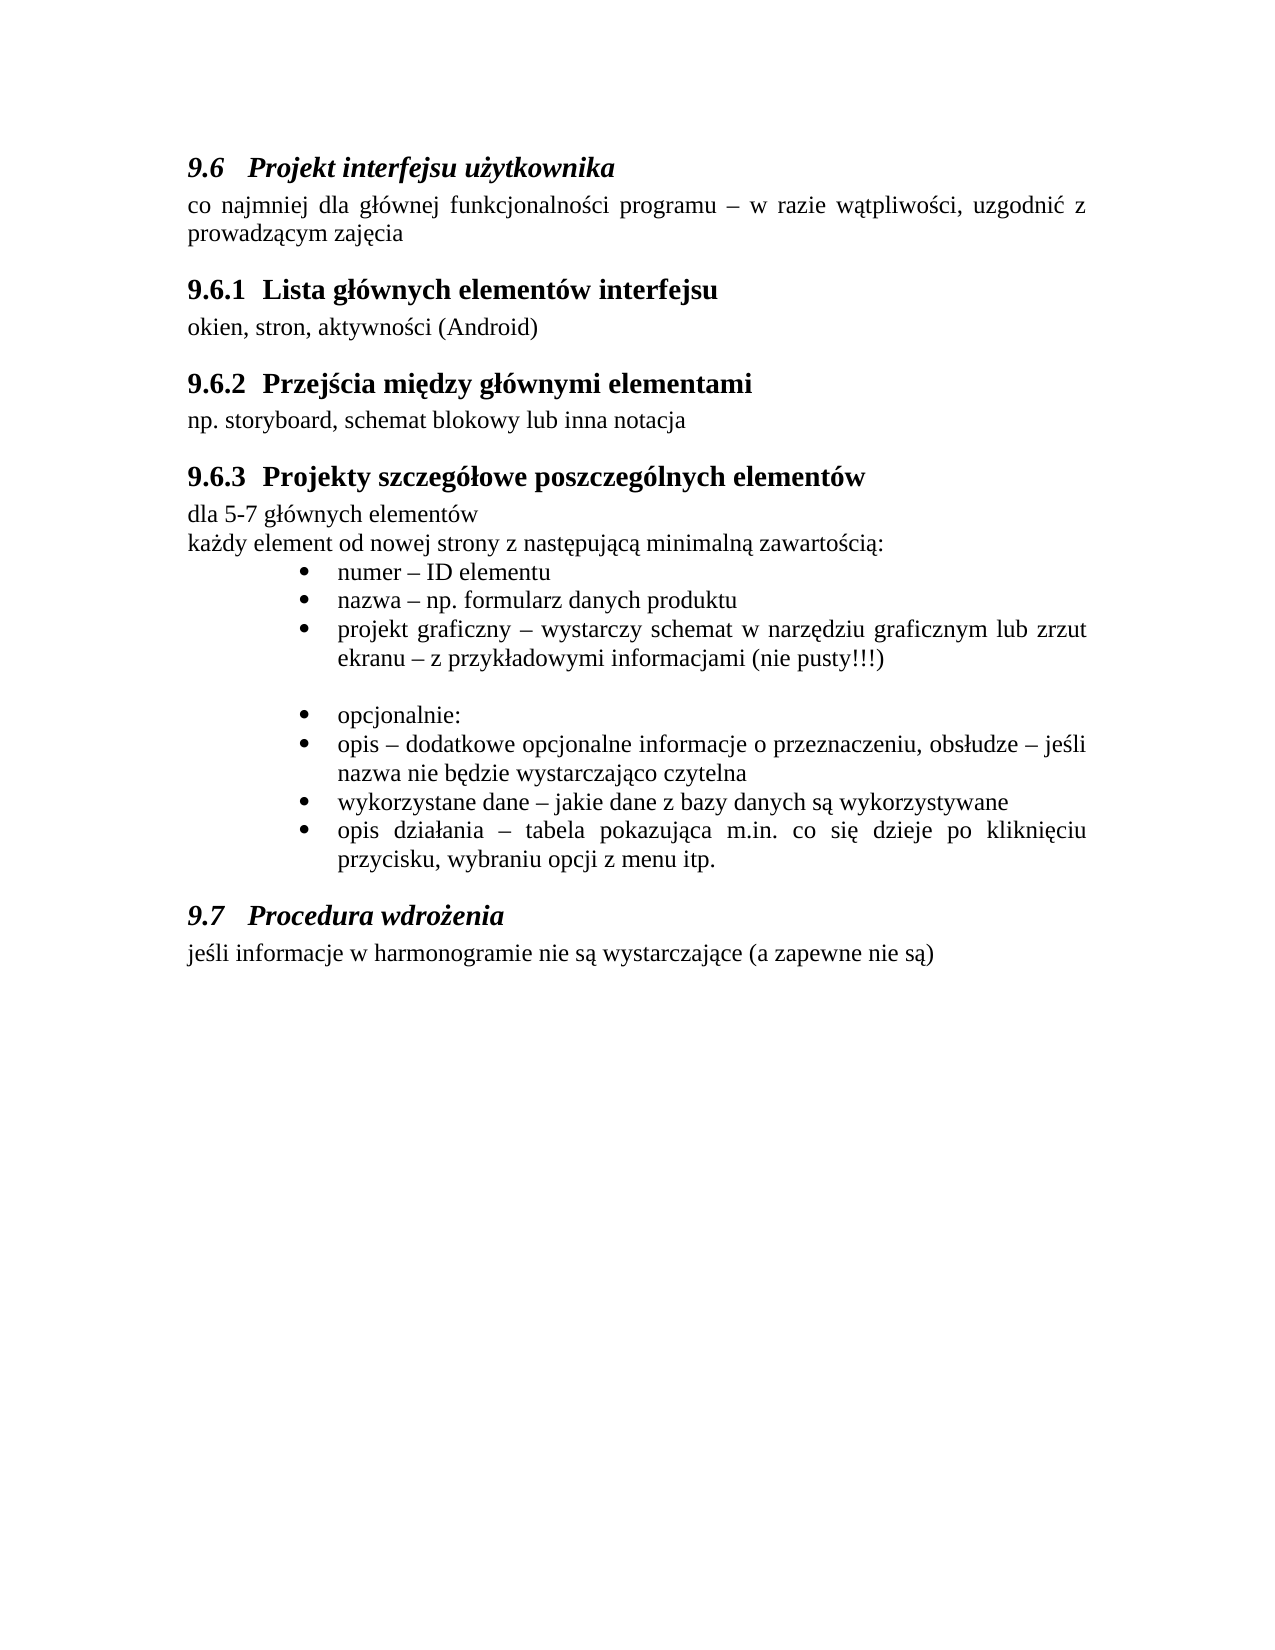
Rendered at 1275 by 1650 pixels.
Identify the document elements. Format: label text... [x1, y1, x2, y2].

list opcjonalnie: [300, 700, 1087, 729]
text jeśli informacje w harmonogramie nie są wystarczające (a zapewne nie są) [187, 938, 1087, 966]
text co najmniej dla głównej funkcjonalności programu – w razie wątpliwości, uzgodnić z prowadzącym zajęcia [187, 190, 1087, 247]
list opis działania – tabela pokazująca m.in. co się dzieje po kliknięciu przycisku, wybraniu opcji z menu itp. [300, 815, 1087, 873]
subtitle Procedura wdrożenia [187, 898, 1087, 931]
text okien, stron, aktywności (Android) [187, 312, 1087, 341]
list numer – ID elementu [300, 557, 1087, 585]
list projekt graficzny – wystarczy schemat w narzędziu graficznym lub zrzut ekranu – z przykładowymi informacjami (nie pusty!!!) [300, 614, 1087, 672]
text każdy element od nowej strony z następującą minimalną zawartością: [187, 528, 1087, 557]
text np. storyboard, schemat blokowy lub inna notacja [187, 406, 1087, 434]
text dla 5-7 głównych elementów [187, 499, 1087, 528]
list wykorzystane dane – jakie dane z bazy danych są wykorzystywane [300, 787, 1087, 815]
list nazwa – np. formularz danych produktu [300, 585, 1087, 614]
subtitle Projekt interfejsu użytkownika [187, 150, 1087, 183]
subtitle Przejścia między głównymi elementami [187, 366, 1087, 399]
list opis – dodatkowe opcjonalne informacje o przeznaczeniu, obsłudze – jeśli nazwa nie będzie wystarczająco czytelna [300, 729, 1087, 787]
subtitle Projekty szczegółowe poszczególnych elementów [187, 459, 1087, 493]
subtitle Lista głównych elementów interfejsu [187, 272, 1087, 306]
